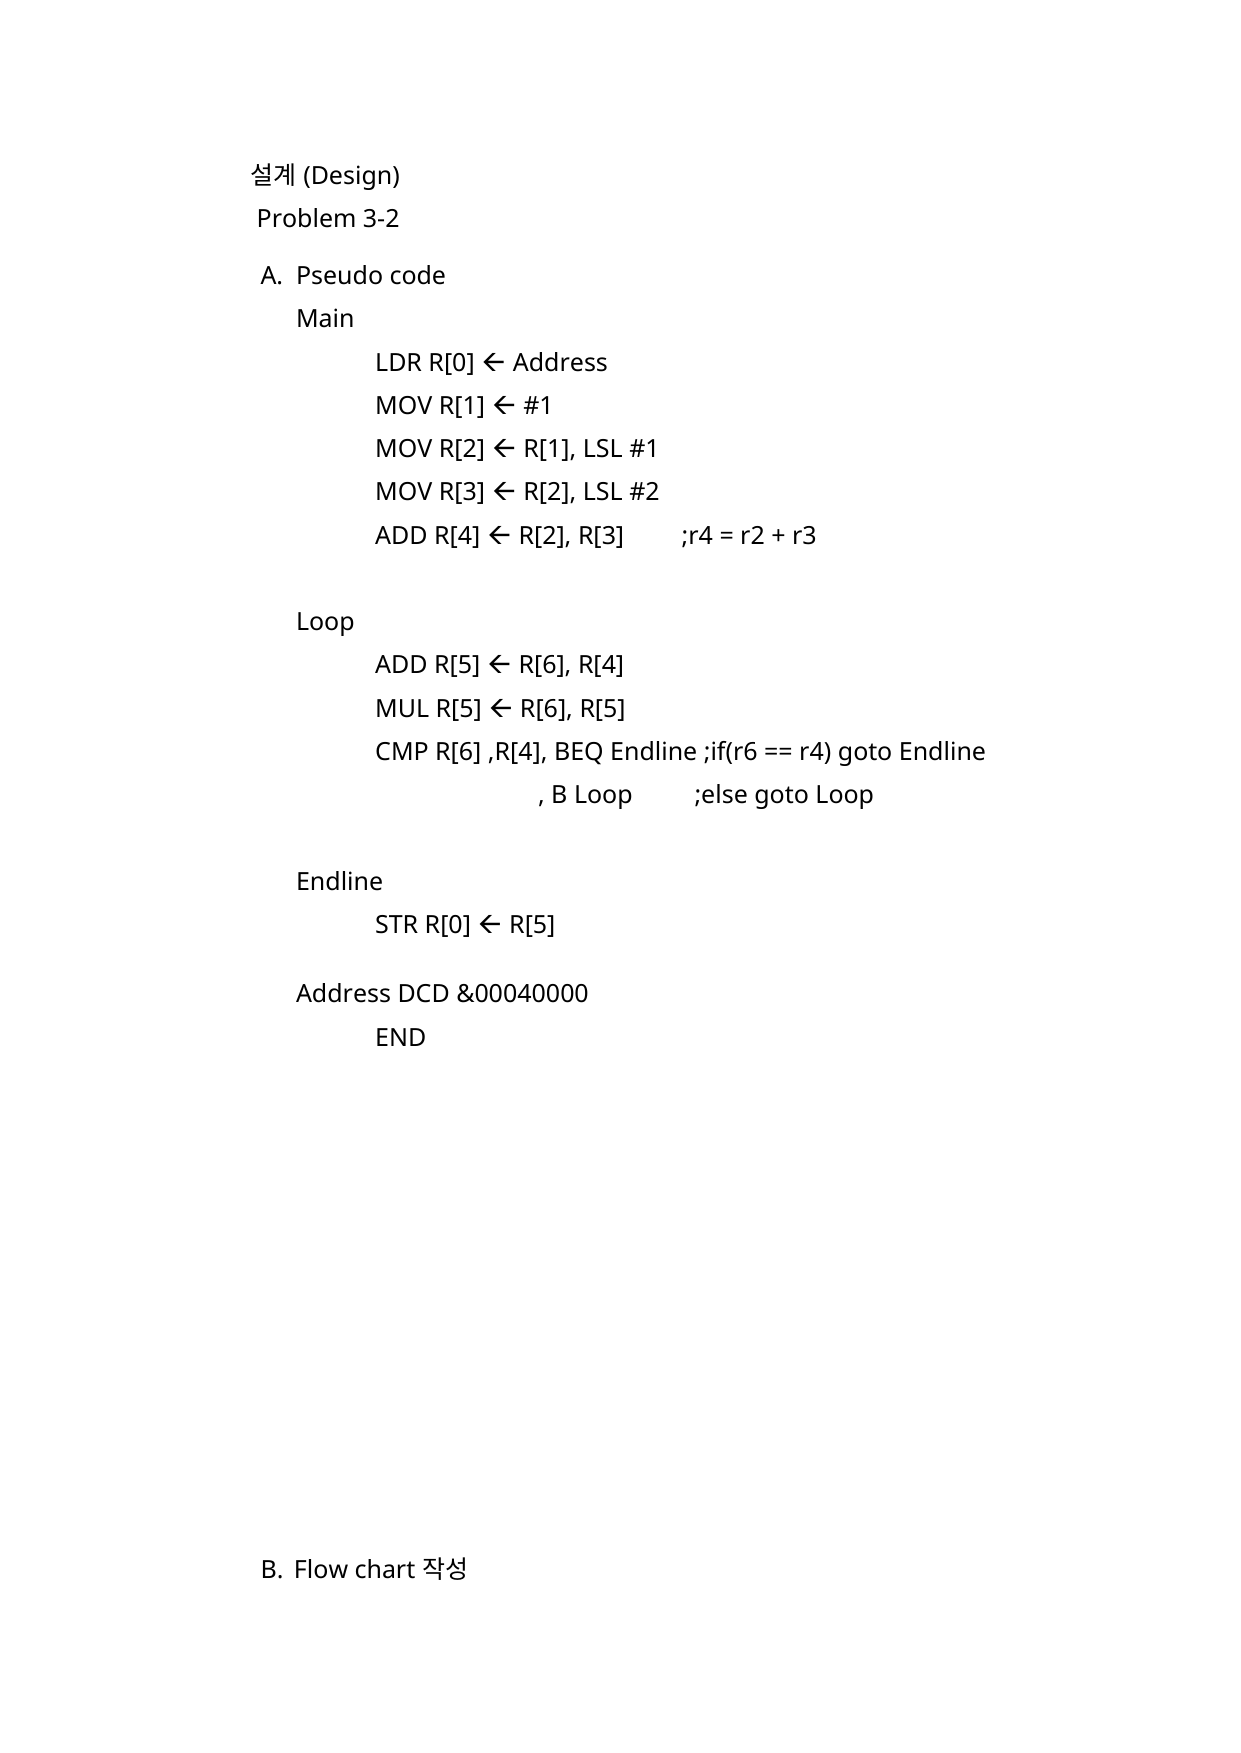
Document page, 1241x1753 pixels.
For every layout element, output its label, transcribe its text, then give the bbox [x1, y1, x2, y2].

text Main [296, 293, 1090, 337]
text Address DCD &00040000 [296, 968, 1090, 1011]
text MOV R[3] R[2], LSL #2 [296, 466, 1090, 509]
text ADD R[4] R[2], R[3] ;r4 = r2 + r3 [296, 509, 1090, 553]
list Pseudo code [260, 250, 1090, 293]
list Flow chart 작성 [260, 1544, 1090, 1587]
text MOV R[1] #1 [296, 380, 1090, 423]
text END [296, 1011, 1090, 1054]
text MUL R[5] R[6], R[5] [296, 682, 1090, 726]
text Endline [296, 855, 1090, 898]
text LDR R[0] Address [296, 337, 1090, 380]
text ADD R[5] R[6], R[4] [296, 639, 1090, 682]
text 설계 (Design) [250, 150, 1090, 193]
text Problem 3-2 [250, 193, 1090, 236]
text STR R[0] R[5] [296, 898, 1090, 942]
text Loop [296, 596, 1090, 639]
text MOV R[2] R[1], LSL #1 [296, 423, 1090, 466]
text CMP R[6] ,R[4], BEQ Endline ;if(r6 == r4) goto Endline [296, 726, 1090, 769]
text , B Loop ;else goto Loop [296, 769, 1090, 812]
